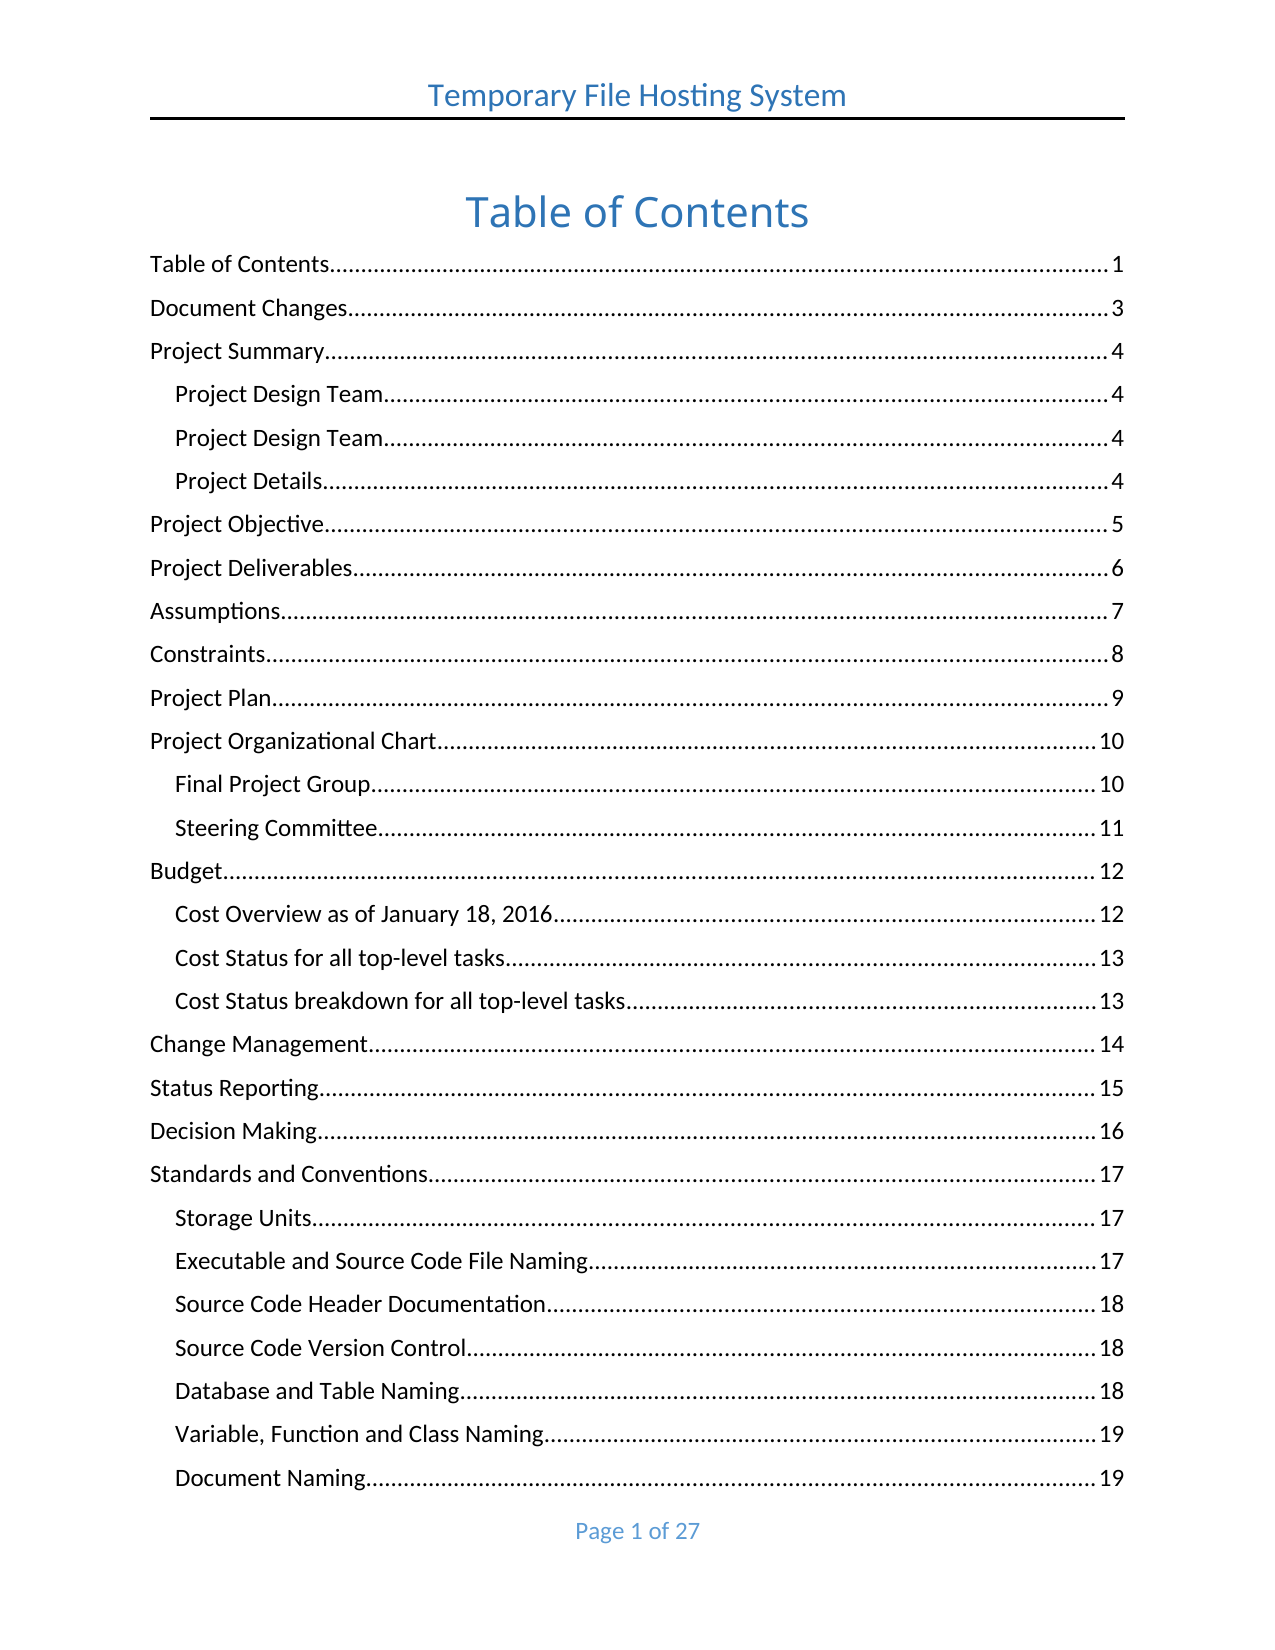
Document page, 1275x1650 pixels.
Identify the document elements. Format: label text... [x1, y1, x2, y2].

subtitle Table of Contents [150, 183, 1125, 240]
